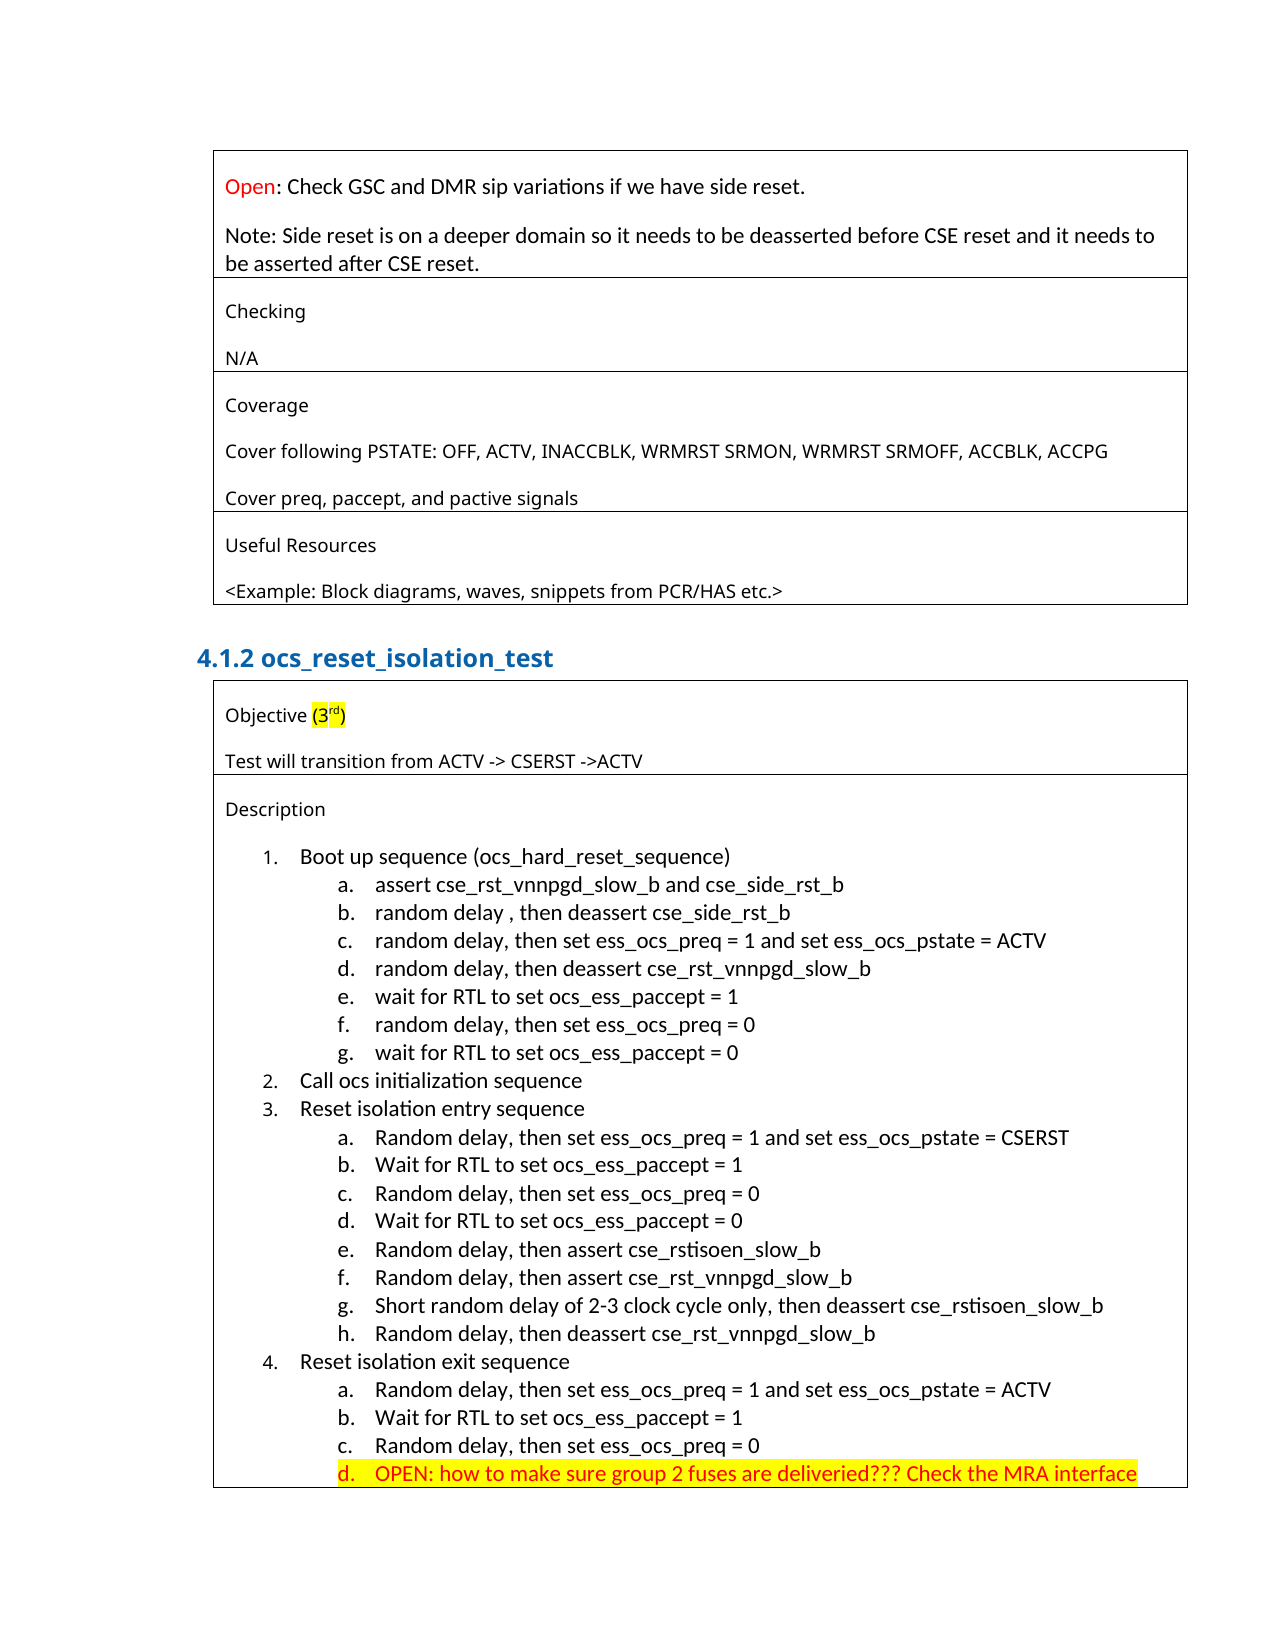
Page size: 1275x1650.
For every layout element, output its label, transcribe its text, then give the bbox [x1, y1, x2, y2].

table_cell Checking N/A [214, 278, 1187, 371]
table_cell Useful Resources <Example: Block diagrams, waves, snippets from PCR/HAS etc.> [214, 512, 1187, 604]
table_cell Coverage Cover following PSTATE: OFF, ACTV, INACCBLK, WRMRST SRMON, WRMRST SRMOFF, ACCBLK, ACCPG Cover preq, paccept, and pactive signals [214, 372, 1187, 511]
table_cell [214, 775, 1187, 1487]
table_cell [214, 151, 1187, 277]
table_header Objective (3rd) Test will transition from ACTV -> CSERST ->ACTV [214, 681, 1187, 774]
subtitle ocs_reset_isolation_test [197, 643, 1125, 674]
